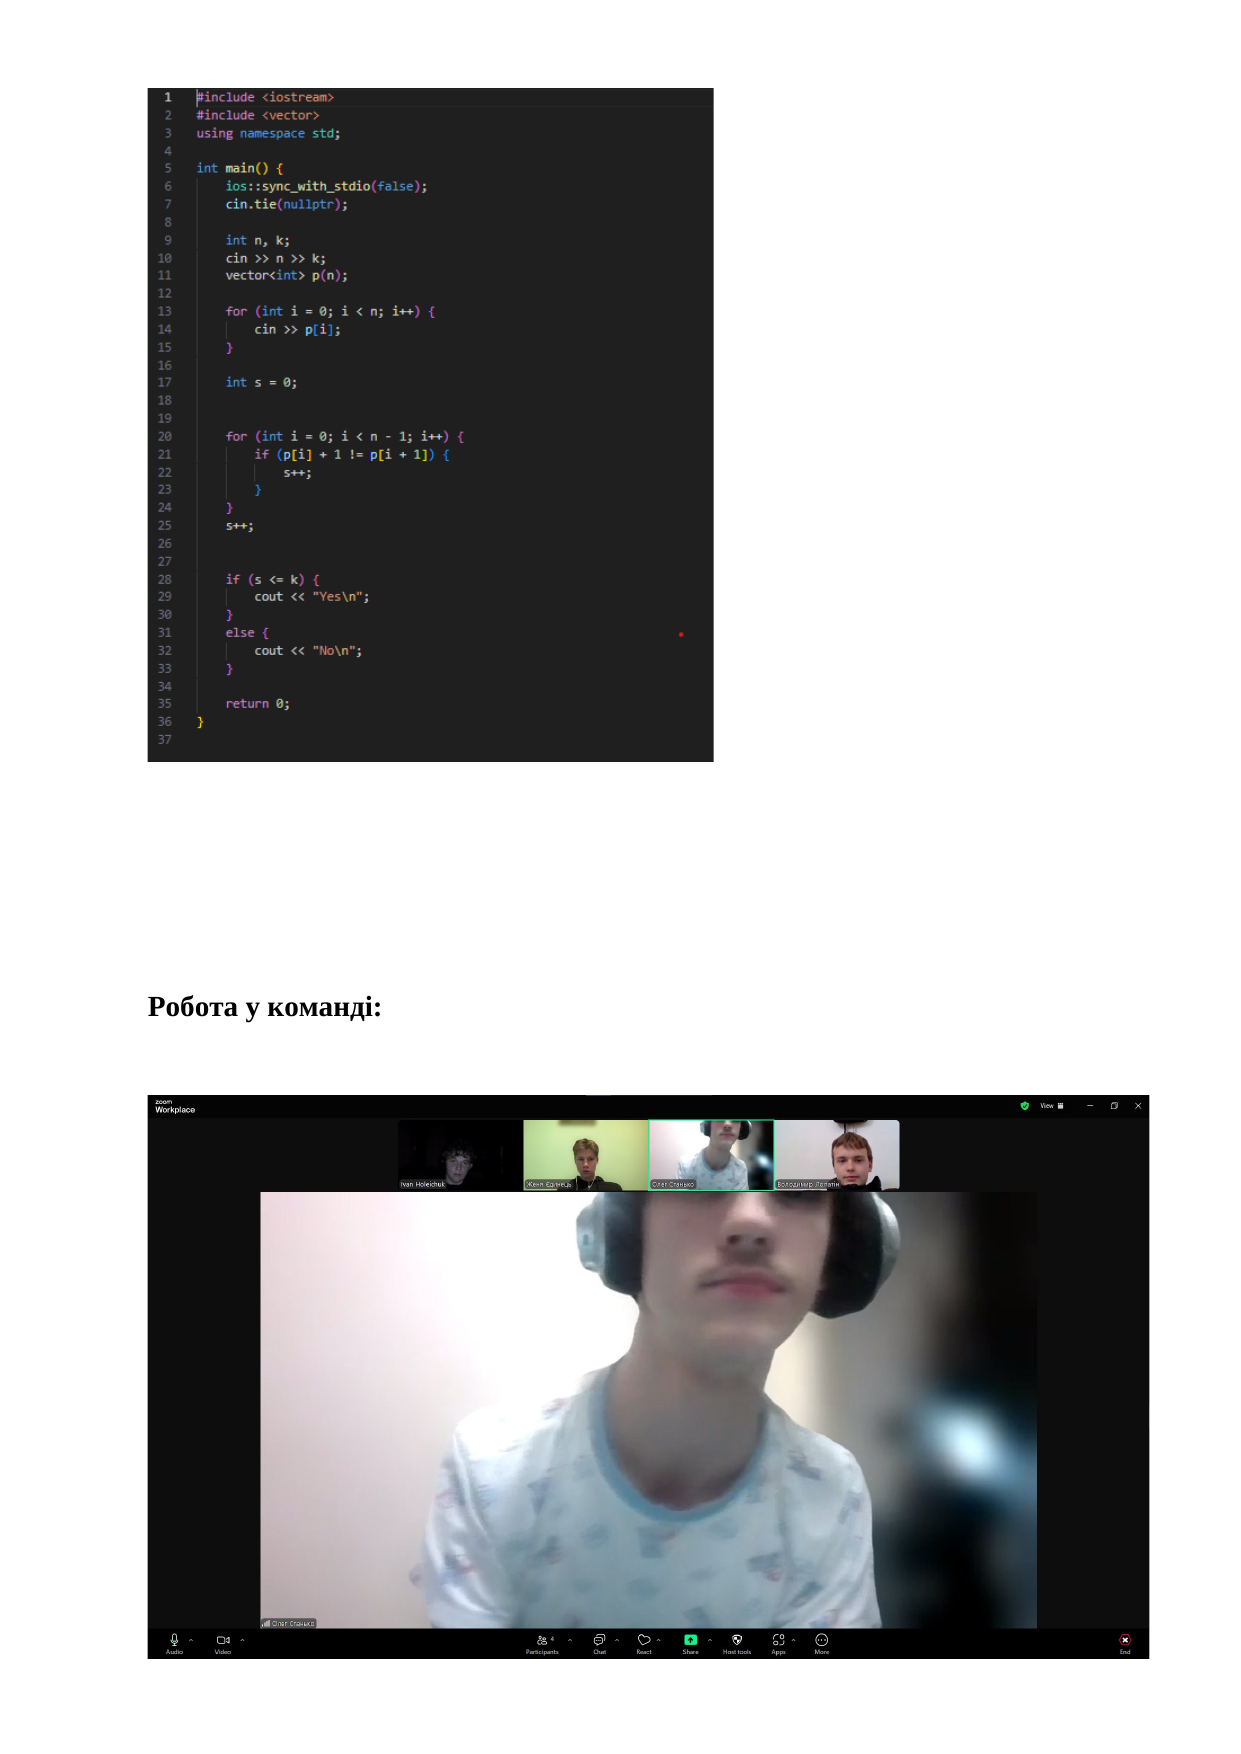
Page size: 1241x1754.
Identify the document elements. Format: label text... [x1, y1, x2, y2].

picture [147, 1095, 1150, 1659]
picture [147, 88, 714, 762]
text Робота у команді: [148, 989, 1152, 1023]
